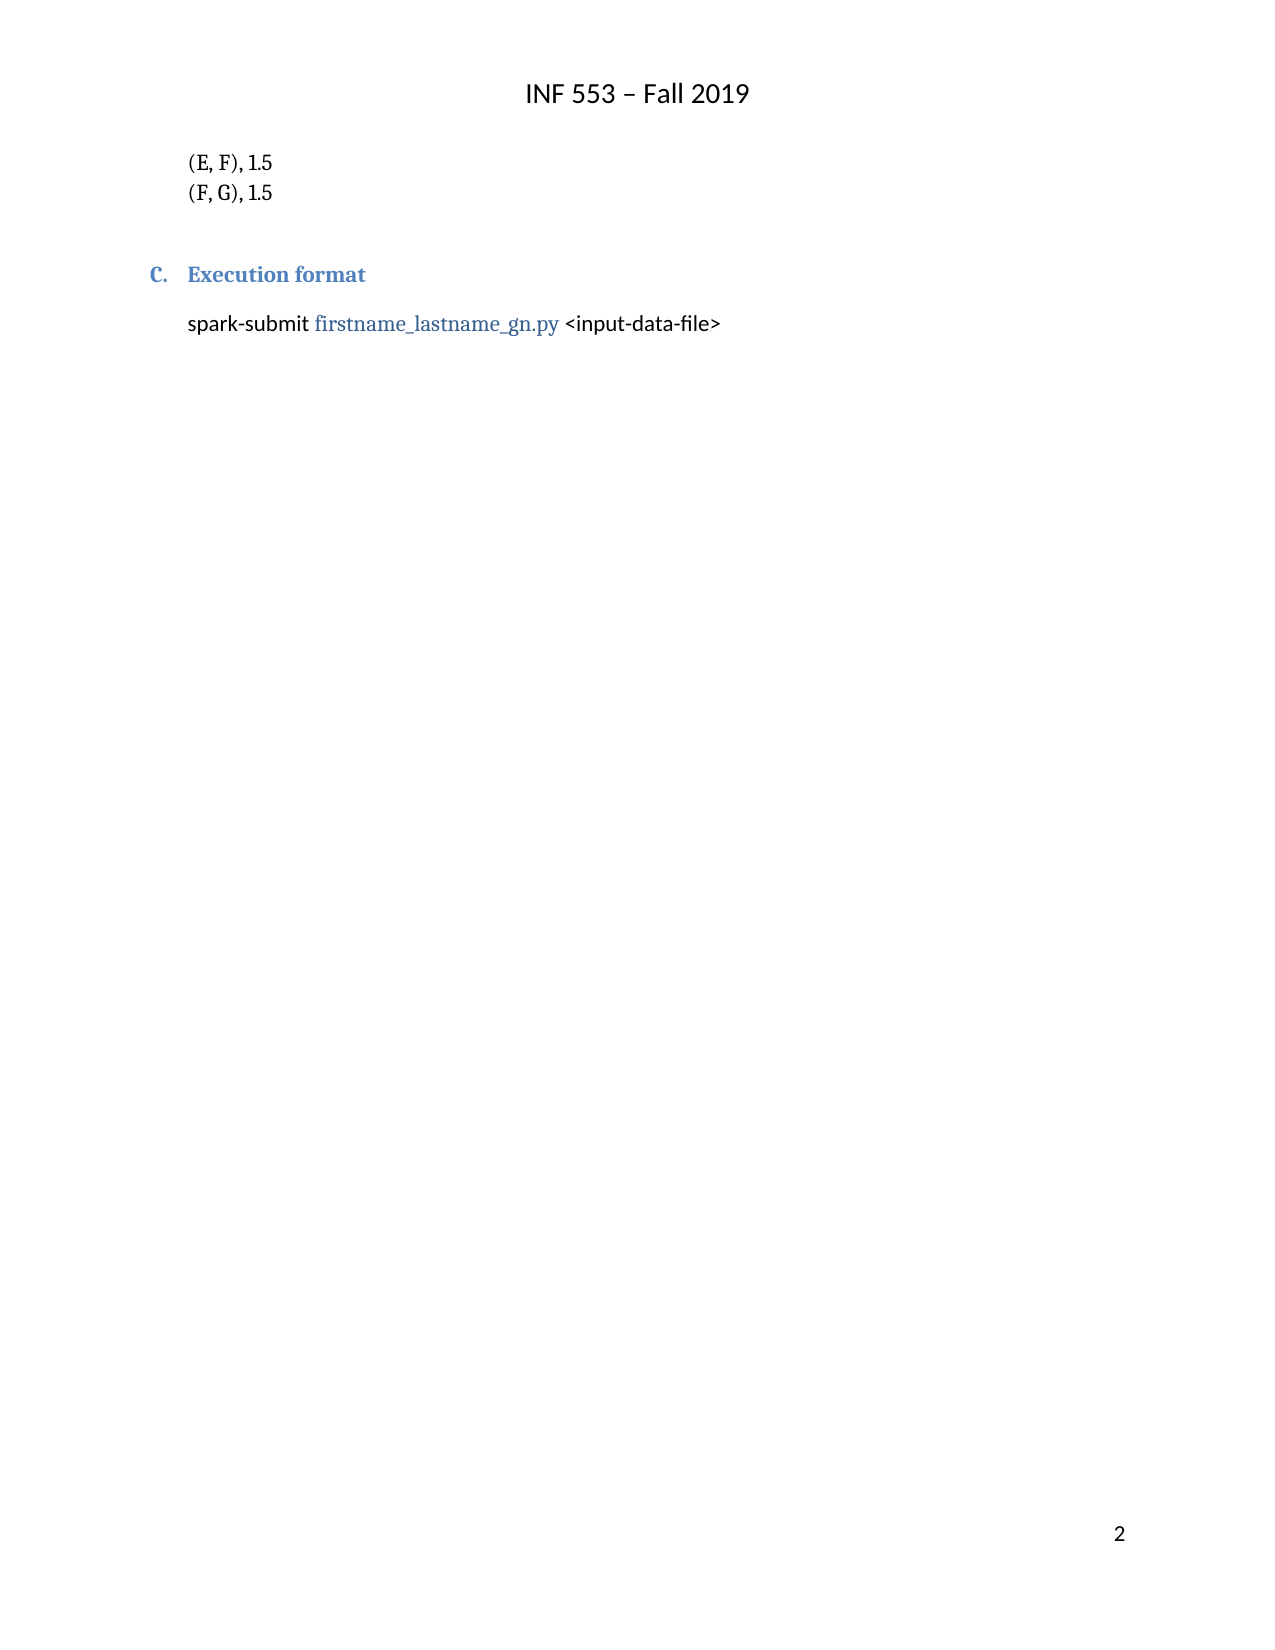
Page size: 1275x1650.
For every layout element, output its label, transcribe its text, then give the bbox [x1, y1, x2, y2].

subtitle Execution format [150, 261, 1125, 288]
subtitle spark-submit firstname_lastname_gn.py <input-data-file> [187, 309, 1125, 337]
text (F, G), 1.5 [187, 180, 1125, 207]
text (E, F), 1.5 [187, 150, 1125, 176]
